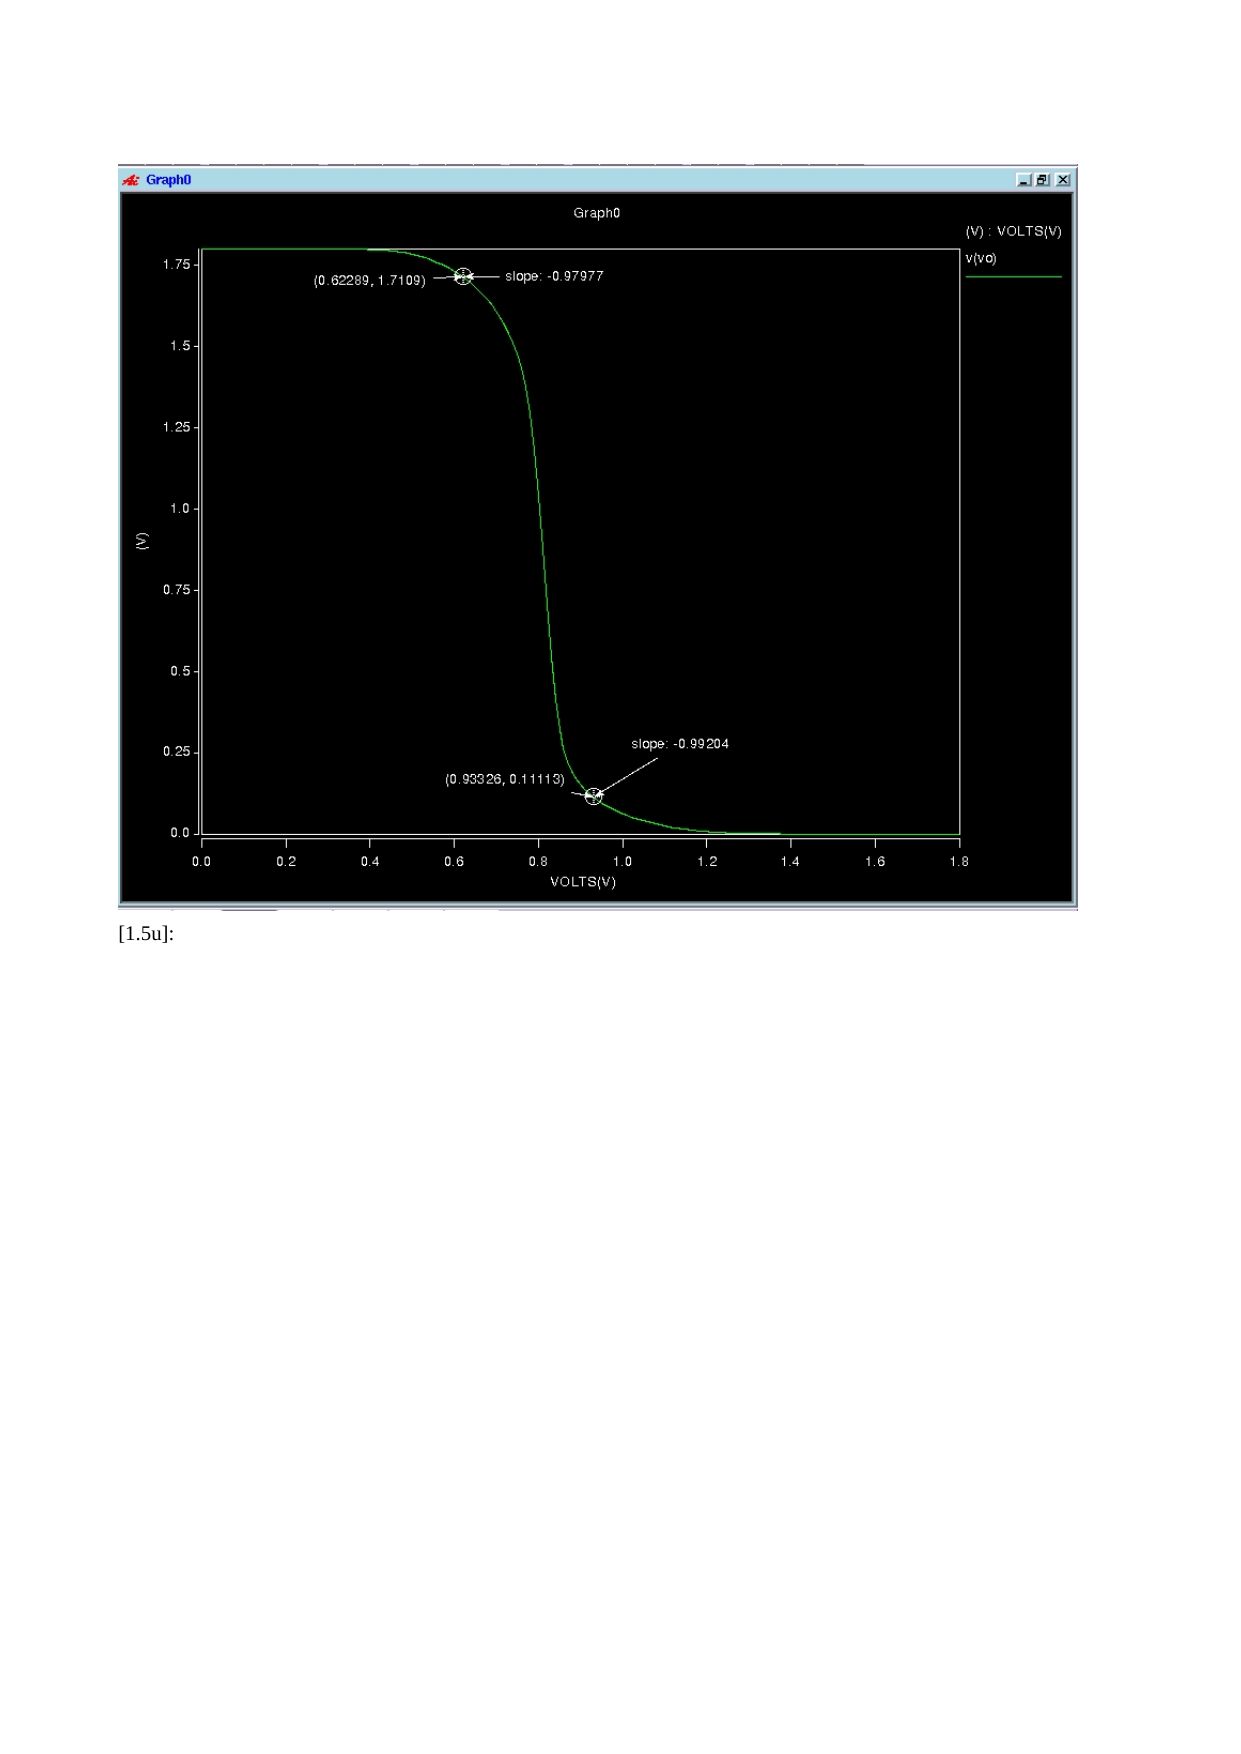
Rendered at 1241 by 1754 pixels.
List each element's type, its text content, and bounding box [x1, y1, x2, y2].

picture [118, 164, 1078, 911]
text [1.5u]: [118, 914, 1078, 952]
